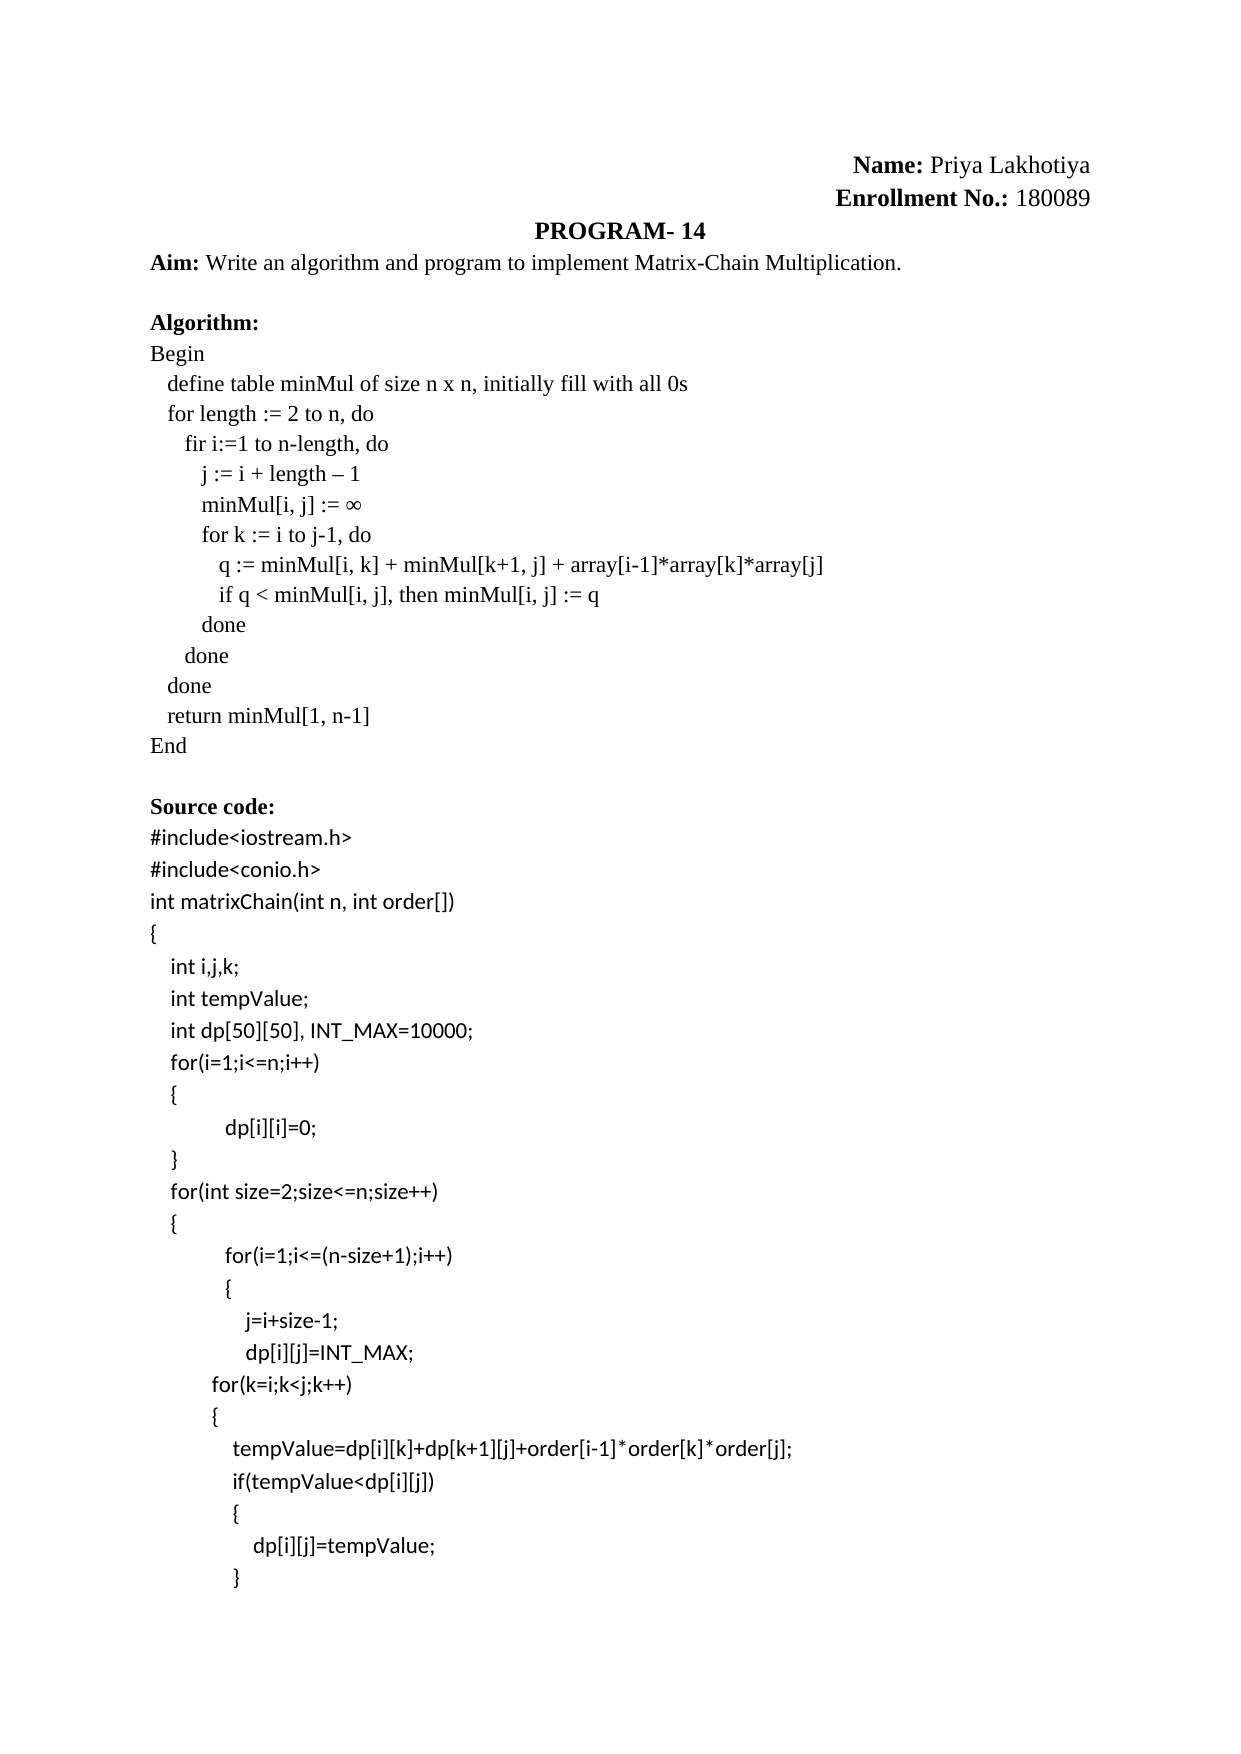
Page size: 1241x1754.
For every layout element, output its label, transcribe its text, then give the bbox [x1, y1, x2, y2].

text fir i:=1 to n-length, do [150, 430, 1090, 457]
text } [150, 1563, 1090, 1591]
text dp[i][j]=INT_MAX; [150, 1338, 1090, 1366]
text if(tempValue<dp[i][j]) [150, 1467, 1090, 1495]
text { [150, 1274, 1090, 1302]
text Name: Priya Lakhotiya [150, 150, 1090, 179]
text for(int size=2;size<=n;size++) [150, 1177, 1090, 1205]
text Enrollment No.: 180089 [150, 183, 1090, 212]
text #include<conio.h> [150, 855, 1090, 883]
text Aim: Write an algorithm and program to implement Matrix-Chain Multiplication. [150, 249, 1090, 275]
text #include<iostream.h> [150, 823, 1090, 851]
text for length := 2 to n, do [150, 400, 1090, 426]
text End [150, 732, 1090, 759]
text int dp[50][50], INT_MAX=10000; [150, 1016, 1090, 1044]
text q := minMul[i, k] + minMul[k+1, j] + array[i-1]*array[k]*array[j] [150, 551, 1090, 577]
text dp[i][i]=0; [150, 1113, 1090, 1141]
text done [150, 642, 1090, 668]
text for(i=1;i<=(n-size+1);i++) [150, 1241, 1090, 1269]
text Algorithm: [150, 309, 1090, 336]
text for k := i to j-1, do [150, 521, 1090, 547]
text for(k=i;k<j;k++) [150, 1370, 1090, 1398]
text minMul[i, j] := ∞ [150, 491, 1090, 517]
text j := i + length – 1 [150, 461, 1090, 487]
text int matrixChain(int n, int order[]) [150, 887, 1090, 915]
text dp[i][j]=tempValue; [150, 1531, 1090, 1559]
text } [150, 1145, 1090, 1173]
text { [150, 1081, 1090, 1108]
text define table minMul of size n x n, initially fill with all 0s [150, 370, 1090, 396]
text { [150, 919, 1090, 948]
text if q < minMul[i, j], then minMul[i, j] := q [150, 581, 1090, 608]
text done [150, 672, 1090, 698]
text { [150, 1499, 1090, 1527]
text done [150, 612, 1090, 638]
text { [150, 1402, 1090, 1430]
text PROGRAM- 14 [150, 216, 1090, 245]
text tempValue=dp[i][k]+dp[k+1][j]+order[i-1]*order[k]*order[j]; [150, 1434, 1090, 1463]
text int i,j,k; [150, 952, 1090, 980]
text for(i=1;i<=n;i++) [150, 1048, 1090, 1076]
text { [150, 1209, 1090, 1237]
text return minMul[1, n-1] [150, 702, 1090, 728]
text j=i+size-1; [150, 1306, 1090, 1334]
text Begin [150, 340, 1090, 366]
text int tempValue; [150, 984, 1090, 1012]
text Source code: [150, 793, 1090, 819]
